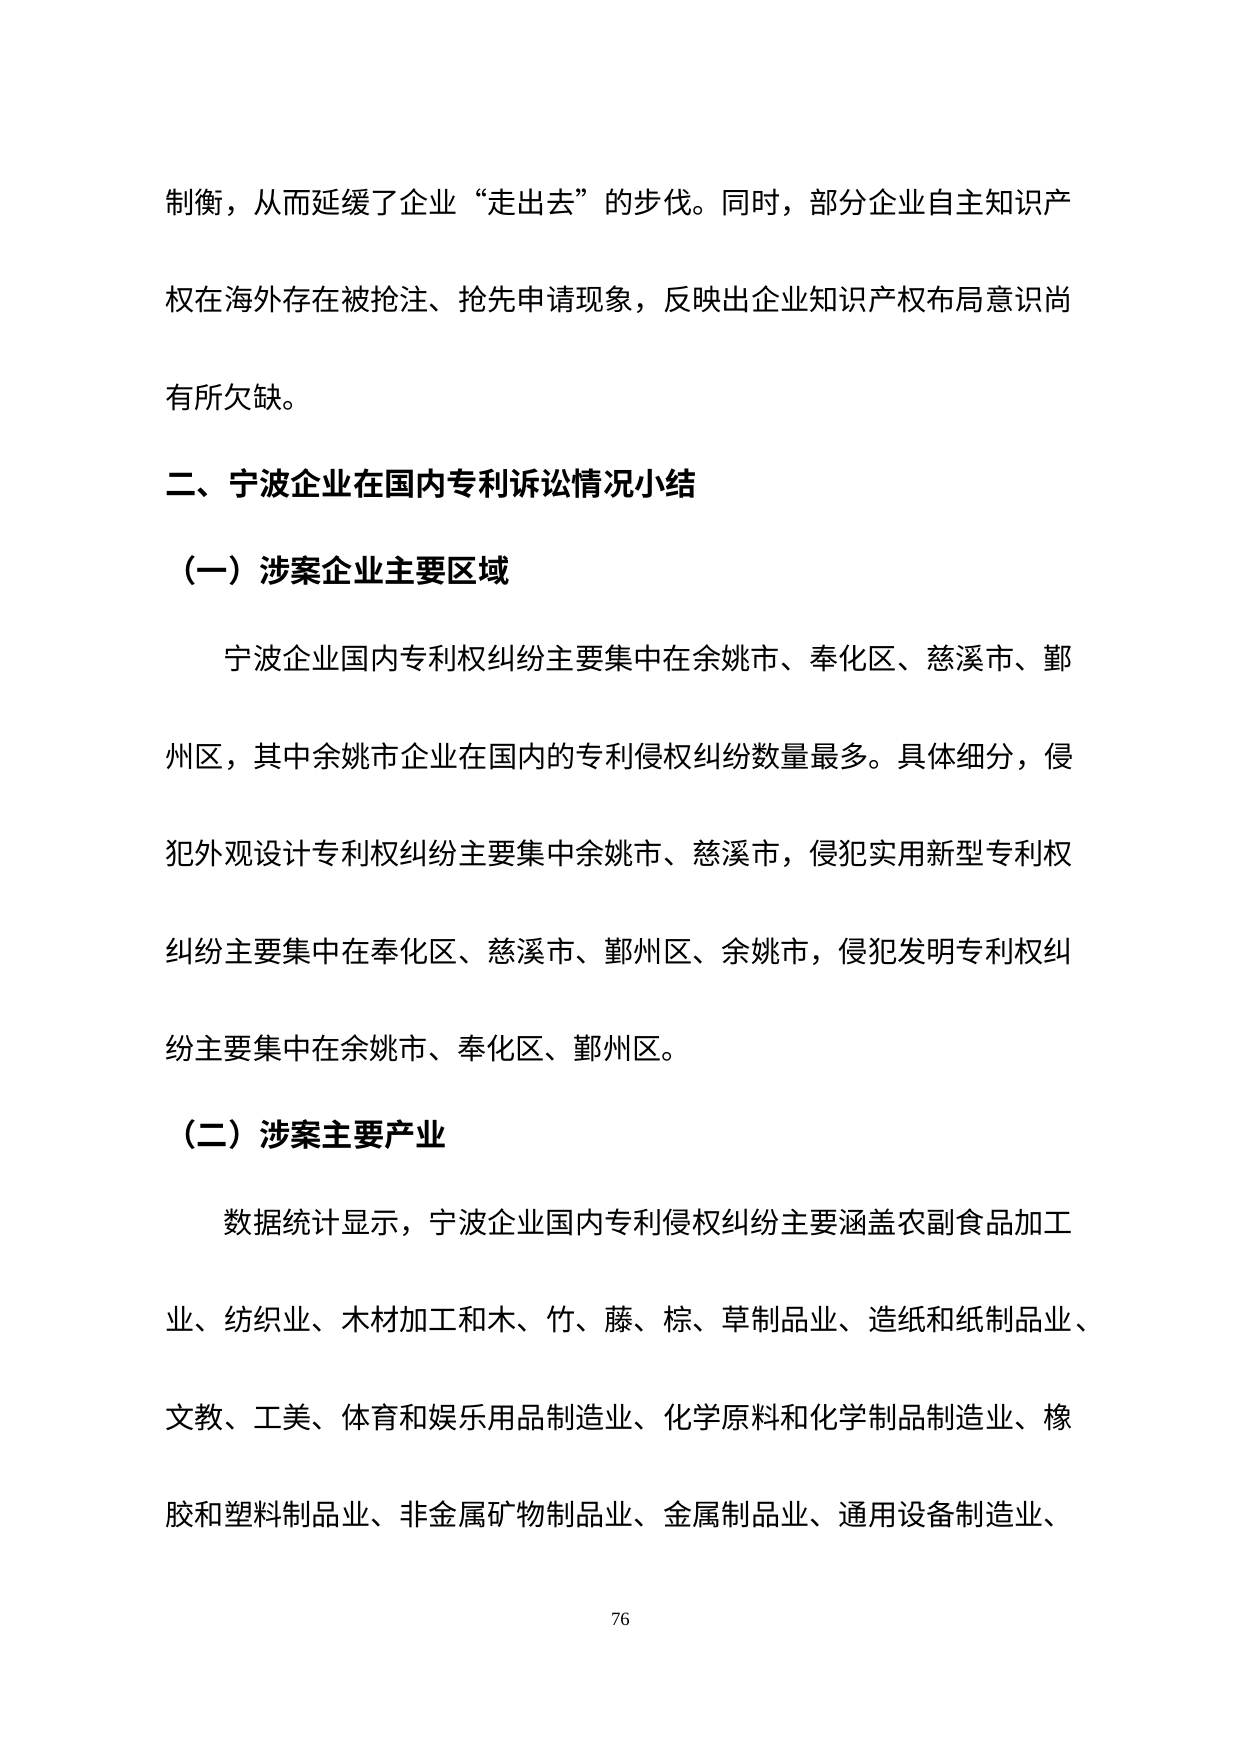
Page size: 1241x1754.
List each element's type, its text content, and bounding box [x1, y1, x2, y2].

text （一）涉案企业主要区域 [165, 537, 1075, 602]
text 二、宁波企业在国内专利诉讼情况小结 [165, 449, 1075, 514]
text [165, 1188, 1075, 1546]
text 宁波企业国内专利权纠纷主要集中在余姚市、奉化区、慈溪市、鄞州区，其中余姚市企业在国内的专利侵权纠纷数量最多。具体细分，侵犯外观设计专利权纠纷主要集中余姚市、慈溪市，侵犯实用新型专利权纠纷主要集中在奉化区、慈溪市、鄞州区、余姚市，侵犯发明专利权纠纷主要集中在余姚市、奉化区、鄞州区。 [165, 624, 1075, 1079]
text （二）涉案主要产业 [165, 1100, 1075, 1165]
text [165, 168, 1075, 428]
